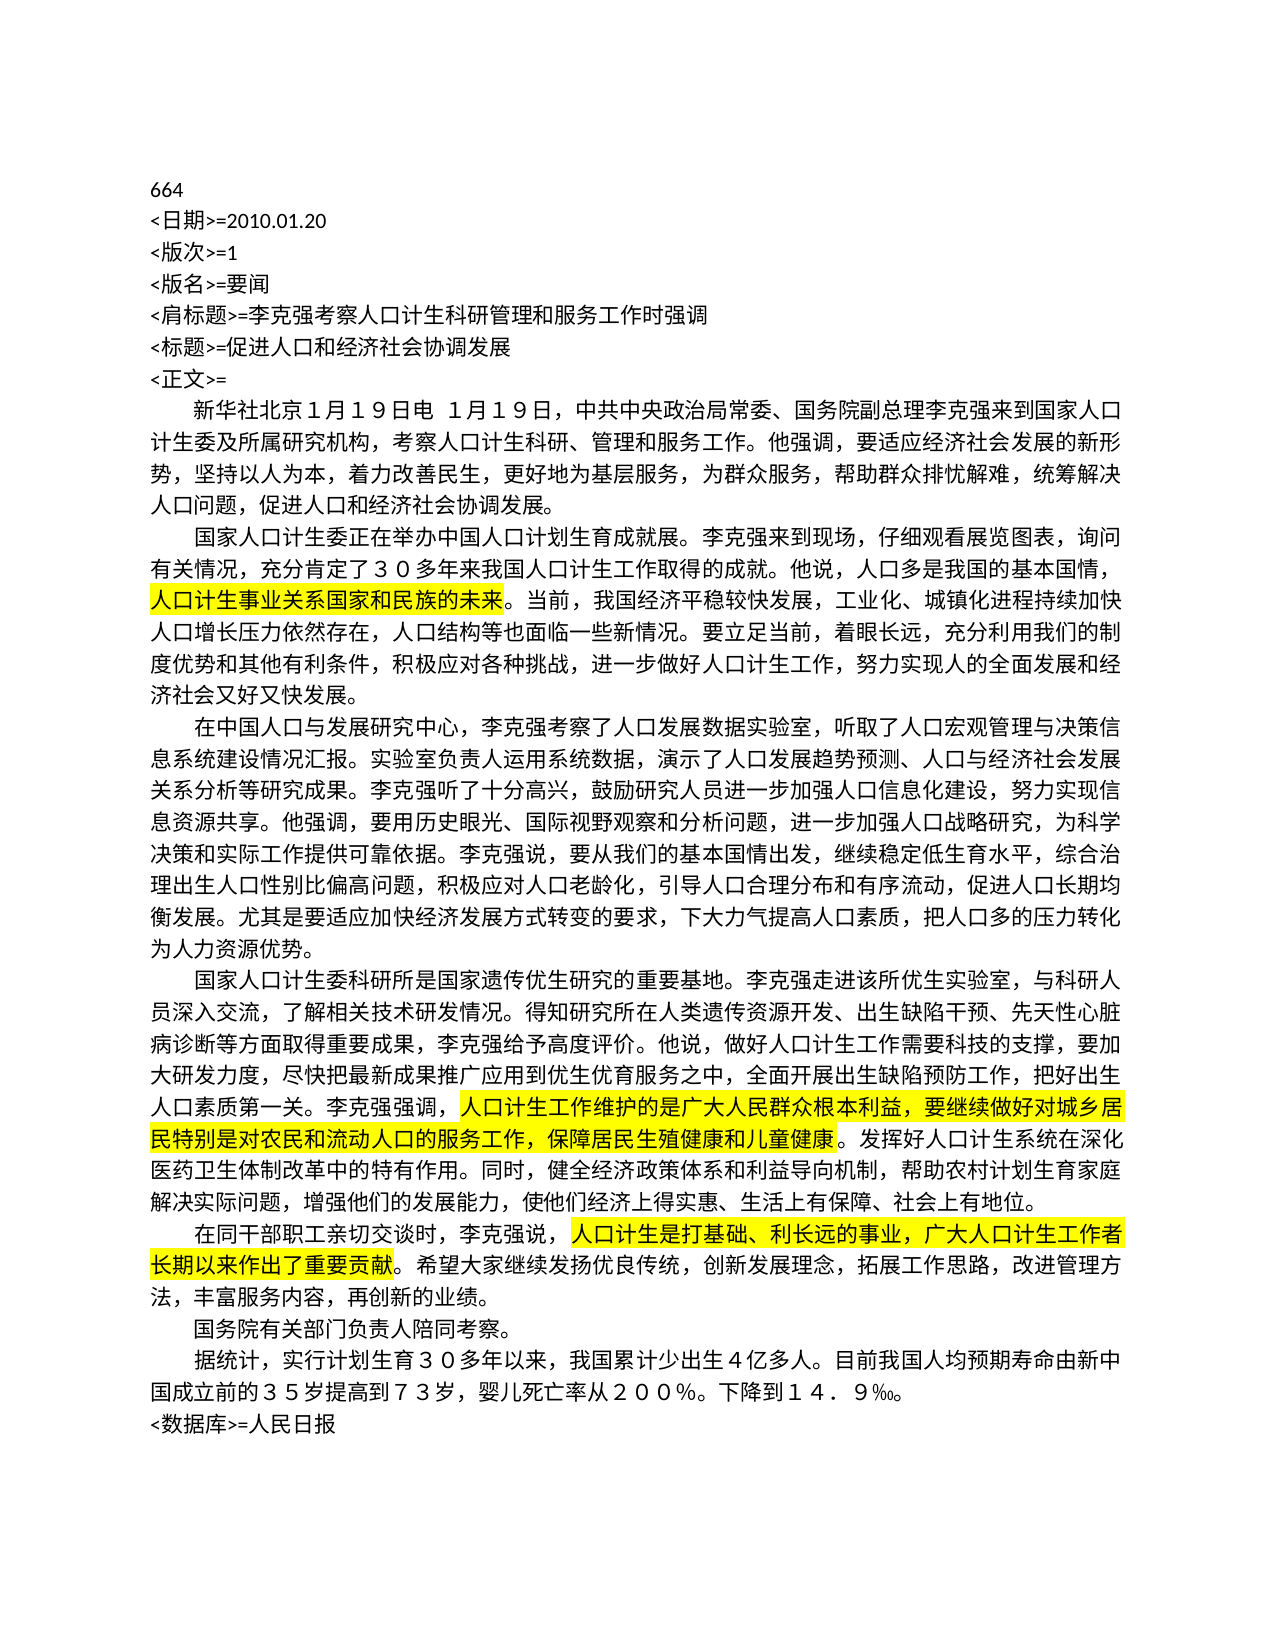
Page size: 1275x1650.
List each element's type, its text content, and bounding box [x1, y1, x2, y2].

text <数据库>=人民日报 [150, 1407, 1125, 1438]
text 新华社北京１月１９日电 １月１９日，中共中央政治局常委、国务院副总理李克强来到国家人口计生委及所属研究机构，考察人口计生科研、管理和服务工作。他强调，要适应经济社会发展的新形势，坚持以人为本，着力改善民生，更好地为基层服务，为群众服务，帮助群众排忧解难，统筹解决人口问题，促进人口和经济社会协调发展。 [150, 393, 1125, 520]
text 国家人口计生委科研所是国家遗传优生研究的重要基地。李克强走进该所优生实验室，与科研人员深入交流，了解相关技术研发情况。得知研究所在人类遗传资源开发、出生缺陷干预、先天性心脏病诊断等方面取得重要成果，李克强给予高度评价。他说，做好人口计生工作需要科技的支撑，要加大研发力度，尽快把最新成果推广应用到优生优育服务之中，全面开展出生缺陷预防工作，把好出生人口素质第一关。李克强强调，人口计生工作维护的是广大人民群众根本利益，要继续做好对城乡居民特别是对农民和流动人口的服务工作，保障居民生殖健康和儿童健康。发挥好人口计生系统在深化医药卫生体制改革中的特有作用。同时，健全经济政策体系和利益导向机制，帮助农村计划生育家庭解决实际问题，增强他们的发展能力，使他们经济上得实惠、生活上有保障、社会上有地位。 [150, 963, 1125, 1122]
text 国务院有关部门负责人陪同考察。 [150, 1312, 1125, 1343]
text <日期>=2010.01.20 [150, 203, 1125, 235]
text <标题>=促进人口和经济社会协调发展 [150, 330, 1125, 362]
text 据统计，实行计划生育３０多年以来，我国累计少出生４亿多人。目前我国人均预期寿命由新中国成立前的３５岁提高到７３岁，婴儿死亡率从２００％。下降到１４．９‰。 [150, 1343, 1125, 1407]
text <肩标题>=李克强考察人口计生科研管理和服务工作时强调 [150, 298, 1125, 330]
text <版次>=1 [150, 235, 1125, 267]
text <版名>=要闻 [150, 267, 1125, 298]
text 664 [150, 177, 1125, 203]
text 国家人口计生委科研所是国家遗传优生研究的重要基地。李克强走进该所优生实验室，与科研人员深入交流，了解相关技术研发情况。得知研究所在人类遗传资源开发、出生缺陷干预、先天性心脏病诊断等方面取得重要成果，李克强给予高度评价。他说，做好人口计生工作需要科技的支撑，要加大研发力度，尽快把最新成果推广应用到优生优育服务之中，全面开展出生缺陷预防工作，把好出生人口素质第一关。李克强强调，人口计生工作维护的是广大人民群众根本利益，要继续做好对城乡居民特别是对农民和流动人口的服务工作，保障居民生殖健康和儿童健康。发挥好人口计生系统在深化医药卫生体制改革中的特有作用。同时，健全经济政策体系和利益导向机制，帮助农村计划生育家庭解决实际问题，增强他们的发展能力，使他们经济上得实惠、生活上有保障、社会上有地位。 [150, 1122, 1125, 1217]
text 国家人口计生委正在举办中国人口计划生育成就展。李克强来到现场，仔细观看展览图表，询问有关情况，充分肯定了３０多年来我国人口计生工作取得的成就。他说，人口多是我国的基本国情，人口计生事业关系国家和民族的未来。当前，我国经济平稳较快发展，工业化、城镇化进程持续加快，人口增长压力依然存在，人口结构等也面临一些新情况。要立足当前，着眼长远，充分利用我们的制度优势和其他有利条件，积极应对各种挑战，进一步做好人口计生工作，努力实现人的全面发展和经济社会又好又快发展。 [150, 520, 1125, 710]
text 在同干部职工亲切交谈时，李克强说，人口计生是打基础、利长远的事业，广大人口计生工作者长期以来作出了重要贡献。希望大家继续发扬优良传统，创新发展理念，拓展工作思路，改进管理方法，丰富服务内容，再创新的业绩。 [150, 1217, 1125, 1312]
text <正文>= [150, 362, 1125, 393]
text 在中国人口与发展研究中心，李克强考察了人口发展数据实验室，听取了人口宏观管理与决策信息系统建设情况汇报。实验室负责人运用系统数据，演示了人口发展趋势预测、人口与经济社会发展关系分析等研究成果。李克强听了十分高兴，鼓励研究人员进一步加强人口信息化建设，努力实现信息资源共享。他强调，要用历史眼光、国际视野观察和分析问题，进一步加强人口战略研究，为科学决策和实际工作提供可靠依据。李克强说，要从我们的基本国情出发，继续稳定低生育水平，综合治理出生人口性别比偏高问题，积极应对人口老龄化，引导人口合理分布和有序流动，促进人口长期均衡发展。尤其是要适应加快经济发展方式转变的要求，下大力气提高人口素质，把人口多的压力转化为人力资源优势。 [150, 710, 1125, 963]
